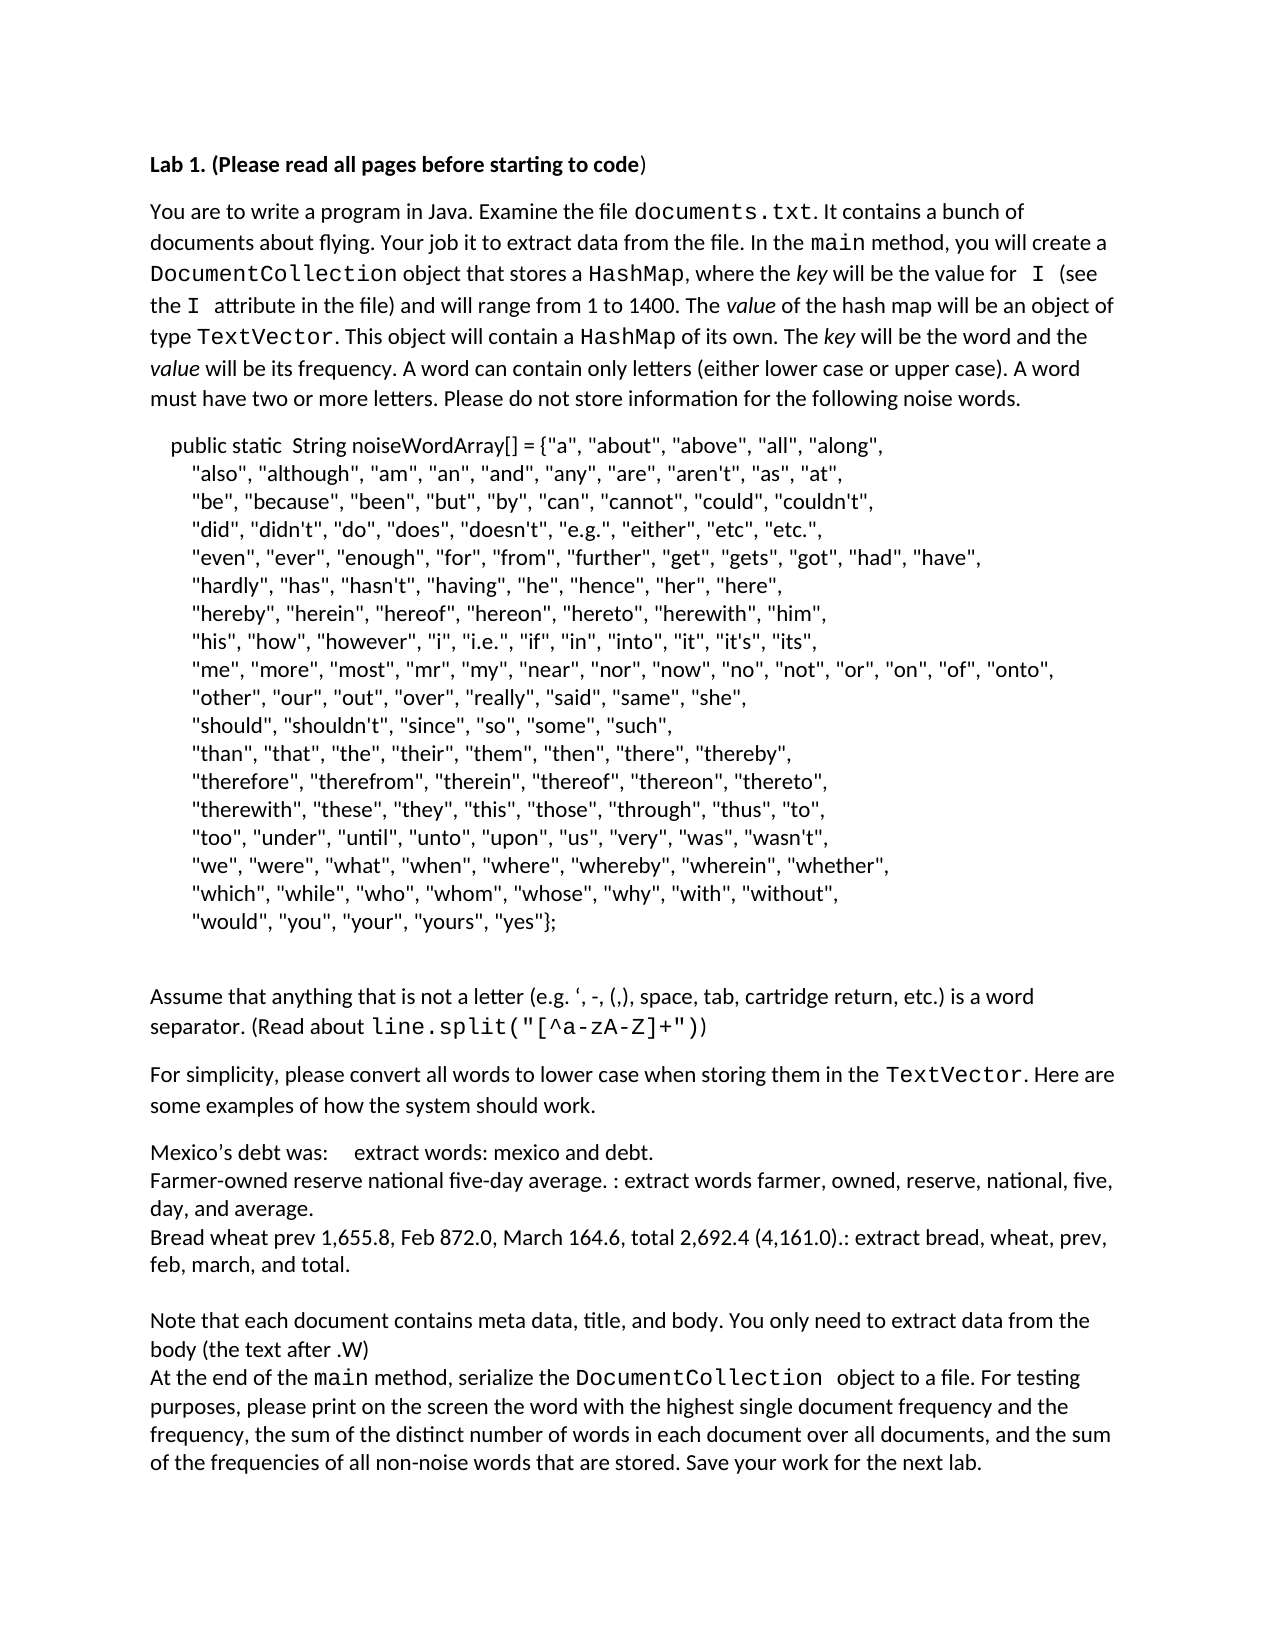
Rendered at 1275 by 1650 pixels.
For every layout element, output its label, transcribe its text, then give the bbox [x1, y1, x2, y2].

text Assume that anything that is not a letter (e.g. ‘, -, (,), space, tab, cartridge return, etc.) is a word separator. (Read about line.split("[^a-zA-Z]+")) [150, 982, 1125, 1041]
text "which", "while", "who", "whom", "whose", "why", "with", "without", [150, 879, 1125, 907]
text "would", "you", "your", "yours", "yes"}; [150, 907, 1125, 935]
text For simplicity, please convert all words to lower case when storing them in the TextVector. Here are some examples of how the system should work. [150, 1060, 1125, 1120]
text Note that each document contains meta data, title, and body. You only need to extract data from the body (the text after .W) [150, 1307, 1125, 1363]
text "me", "more", "most", "mr", "my", "near", "nor", "now", "no", "not", "or", "on", "of", "onto", [150, 655, 1125, 683]
text You are to write a program in Java. Examine the file documents.txt. It contains a bunch of documents about flying. Your job it to extract data from the file. In the main method, you will create a DocumentCollection object that stores a HashMap, where the key will be the value for I (see the I attribute in the file) and will range from 1 to 1400. The value of the hash map will be an object of type TextVector. This object will contain a HashMap of its own. The key will be the word and the value will be its frequency. A word can contain only letters (either lower case or upper case). A word must have two or more letters. Please do not store information for the following noise words. [150, 197, 1125, 412]
text "also", "although", "am", "an", "and", "any", "are", "aren't", "as", "at", [150, 459, 1125, 487]
text "even", "ever", "enough", "for", "from", "further", "get", "gets", "got", "had", "have", [150, 543, 1125, 571]
text "be", "because", "been", "but", "by", "can", "cannot", "could", "couldn't", [150, 487, 1125, 515]
text Lab 1. (Please read all pages before starting to code) [150, 150, 1125, 178]
text "other", "our", "out", "over", "really", "said", "same", "she", [150, 683, 1125, 711]
text "his", "how", "however", "i", "i.e.", "if", "in", "into", "it", "it's", "its", [150, 627, 1125, 655]
text public static String noiseWordArray[] = {"a", "about", "above", "all", "along", [150, 431, 1125, 459]
text "too", "under", "until", "unto", "upon", "us", "very", "was", "wasn't", [150, 823, 1125, 851]
text At the end of the main method, serialize the DocumentCollection object to a file. For testing purposes, please print on the screen the word with the highest single document frequency and the frequency, the sum of the distinct number of words in each document over all documents, and the sum of the frequencies of all non-noise words that are stored. Save your work for the next lab. [150, 1363, 1125, 1476]
text "hardly", "has", "hasn't", "having", "he", "hence", "her", "here", [150, 571, 1125, 599]
text "than", "that", "the", "their", "them", "then", "there", "thereby", [150, 739, 1125, 767]
text Mexico’s debt was: extract words: mexico and debt. Farmer-owned reserve national five-day average. : extract words farmer, owned, reserve, national, five, day, and average. Bread wheat prev 1,655.8, Feb 872.0, March 164.6, total 2,692.4 (4,161.0).: extract bread, wheat, prev, feb, march, and total. [150, 1138, 1125, 1279]
text "should", "shouldn't", "since", "so", "some", "such", [150, 711, 1125, 739]
text "therewith", "these", "they", "this", "those", "through", "thus", "to", [150, 795, 1125, 823]
text "therefore", "therefrom", "therein", "thereof", "thereon", "thereto", [150, 767, 1125, 795]
text "did", "didn't", "do", "does", "doesn't", "e.g.", "either", "etc", "etc.", [150, 515, 1125, 543]
text "we", "were", "what", "when", "where", "whereby", "wherein", "whether", [150, 851, 1125, 879]
text "hereby", "herein", "hereof", "hereon", "hereto", "herewith", "him", [150, 599, 1125, 627]
